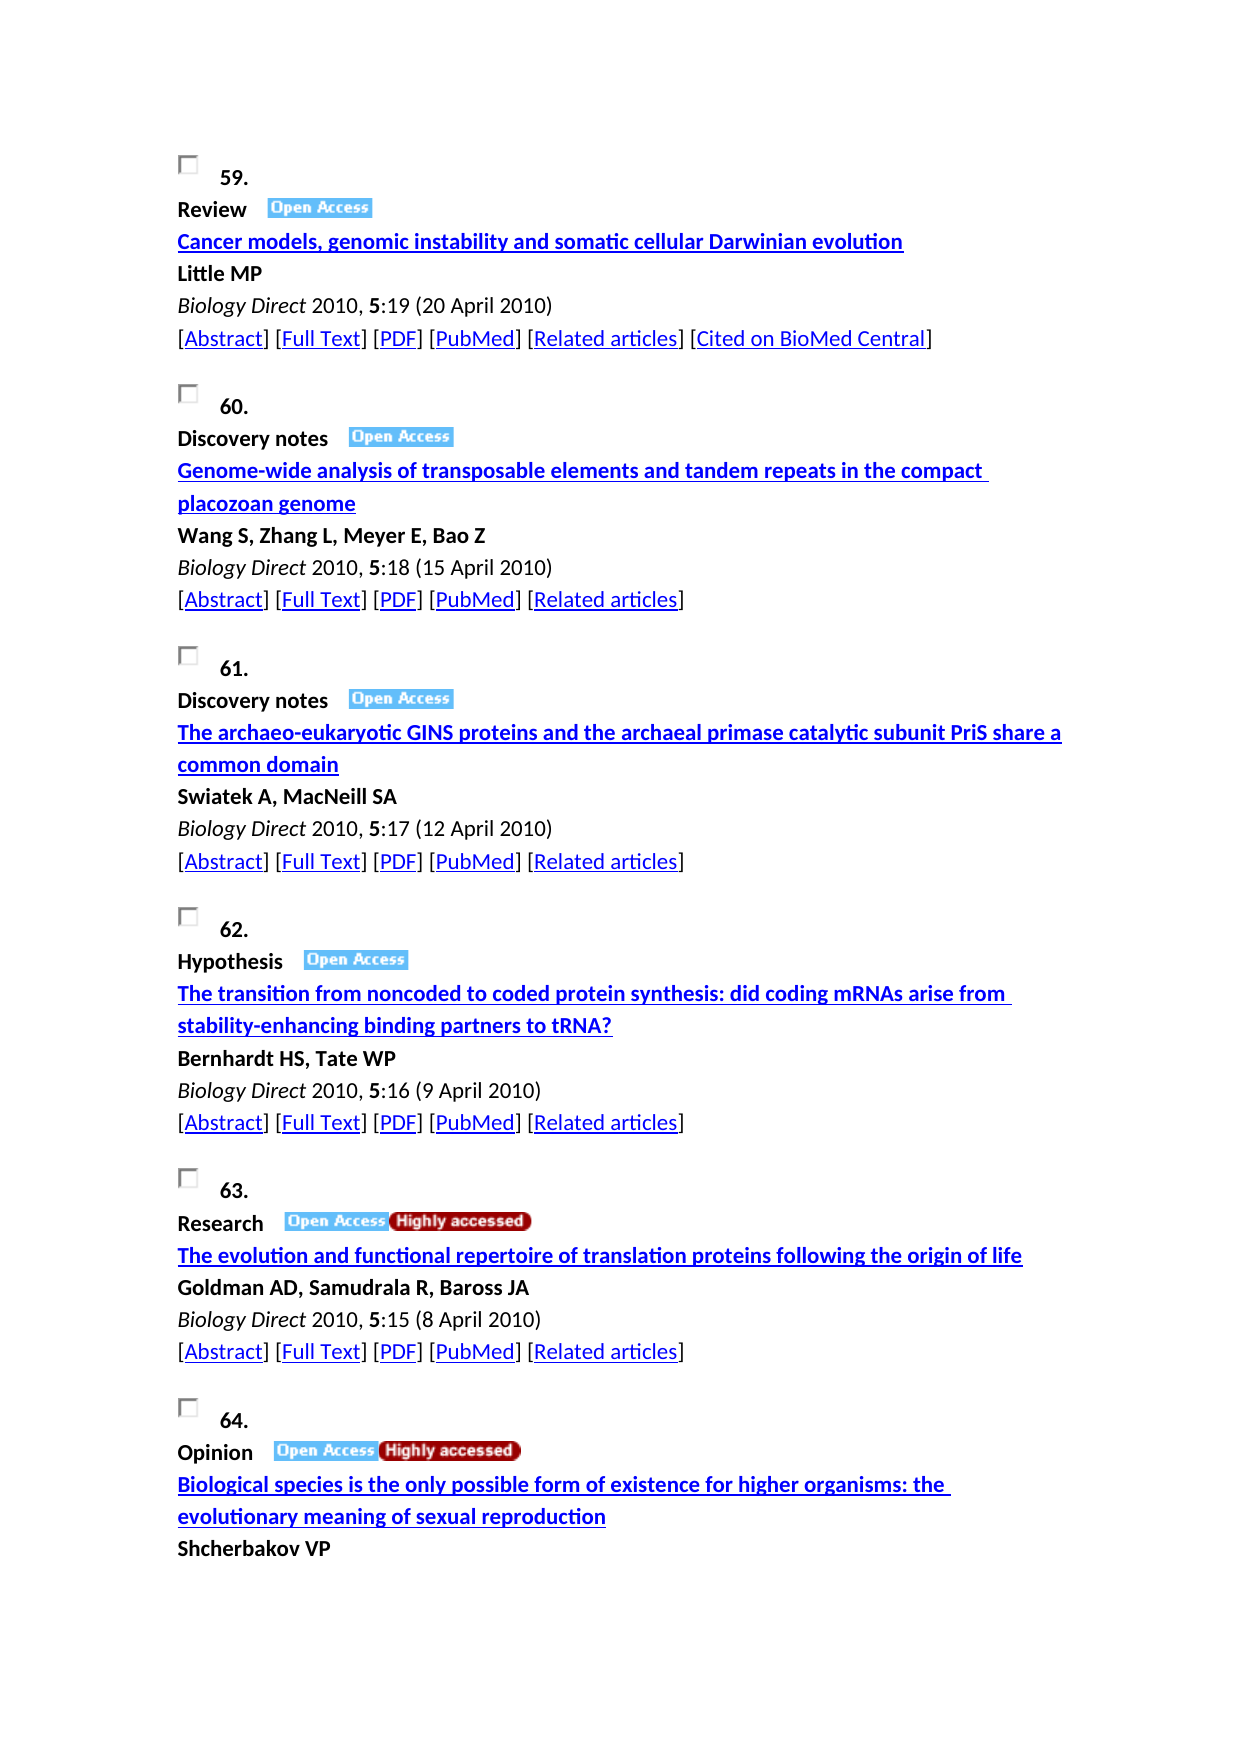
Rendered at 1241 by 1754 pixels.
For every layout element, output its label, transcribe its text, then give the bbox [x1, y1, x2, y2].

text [177, 1391, 1063, 1563]
text 60. Discovery notes Genome-wide analysis of transposable elements and tandem repeats in the compact placozoan genome Wang S, Zhang L, Meyer E, Bao Z Biology Direct 2010, 5:18 (15 April 2010) [Abstract] [Full Text] [PDF] [PubMed] [Related articles] [177, 377, 1063, 613]
picture [267, 198, 373, 218]
picture [348, 689, 454, 709]
text 61. Discovery notes The archaeo-eukaryotic GINS proteins and the archaeal primase catalytic subunit PriS share a common domain Swiatek A, MacNeill SA Biology Direct 2010, 5:17 (12 April 2010) [Abstract] [Full Text] [PDF] [PubMed] [Related articles] [177, 638, 1063, 875]
text 59. Review Cancer models, genomic instability and somatic cellular Darwinian evolution Little MP Biology Direct 2010, 5:19 (20 April 2010) [Abstract] [Full Text] [PDF] [PubMed] [Related articles] [Cited on BioMed Central] [177, 148, 1063, 352]
text 62. Hypothesis The transition from noncoded to coded protein synthesis: did coding mRNAs arise from stability-enhancing binding partners to tRNA? Bernhardt HS, Tate WP Biology Direct 2010, 5:16 (9 April 2010) [Abstract] [Full Text] [PDF] [PubMed] [Related articles] [177, 900, 1063, 1136]
picture [348, 427, 454, 447]
picture [273, 1441, 521, 1461]
text 63. Research The evolution and functional repertoire of translation proteins following the origin of life Goldman AD, Samudrala R, Baross JA Biology Direct 2010, 5:15 (8 April 2010) [Abstract] [Full Text] [PDF] [PubMed] [Related articles] [177, 1161, 1063, 1366]
picture [303, 950, 409, 970]
picture [284, 1212, 532, 1231]
